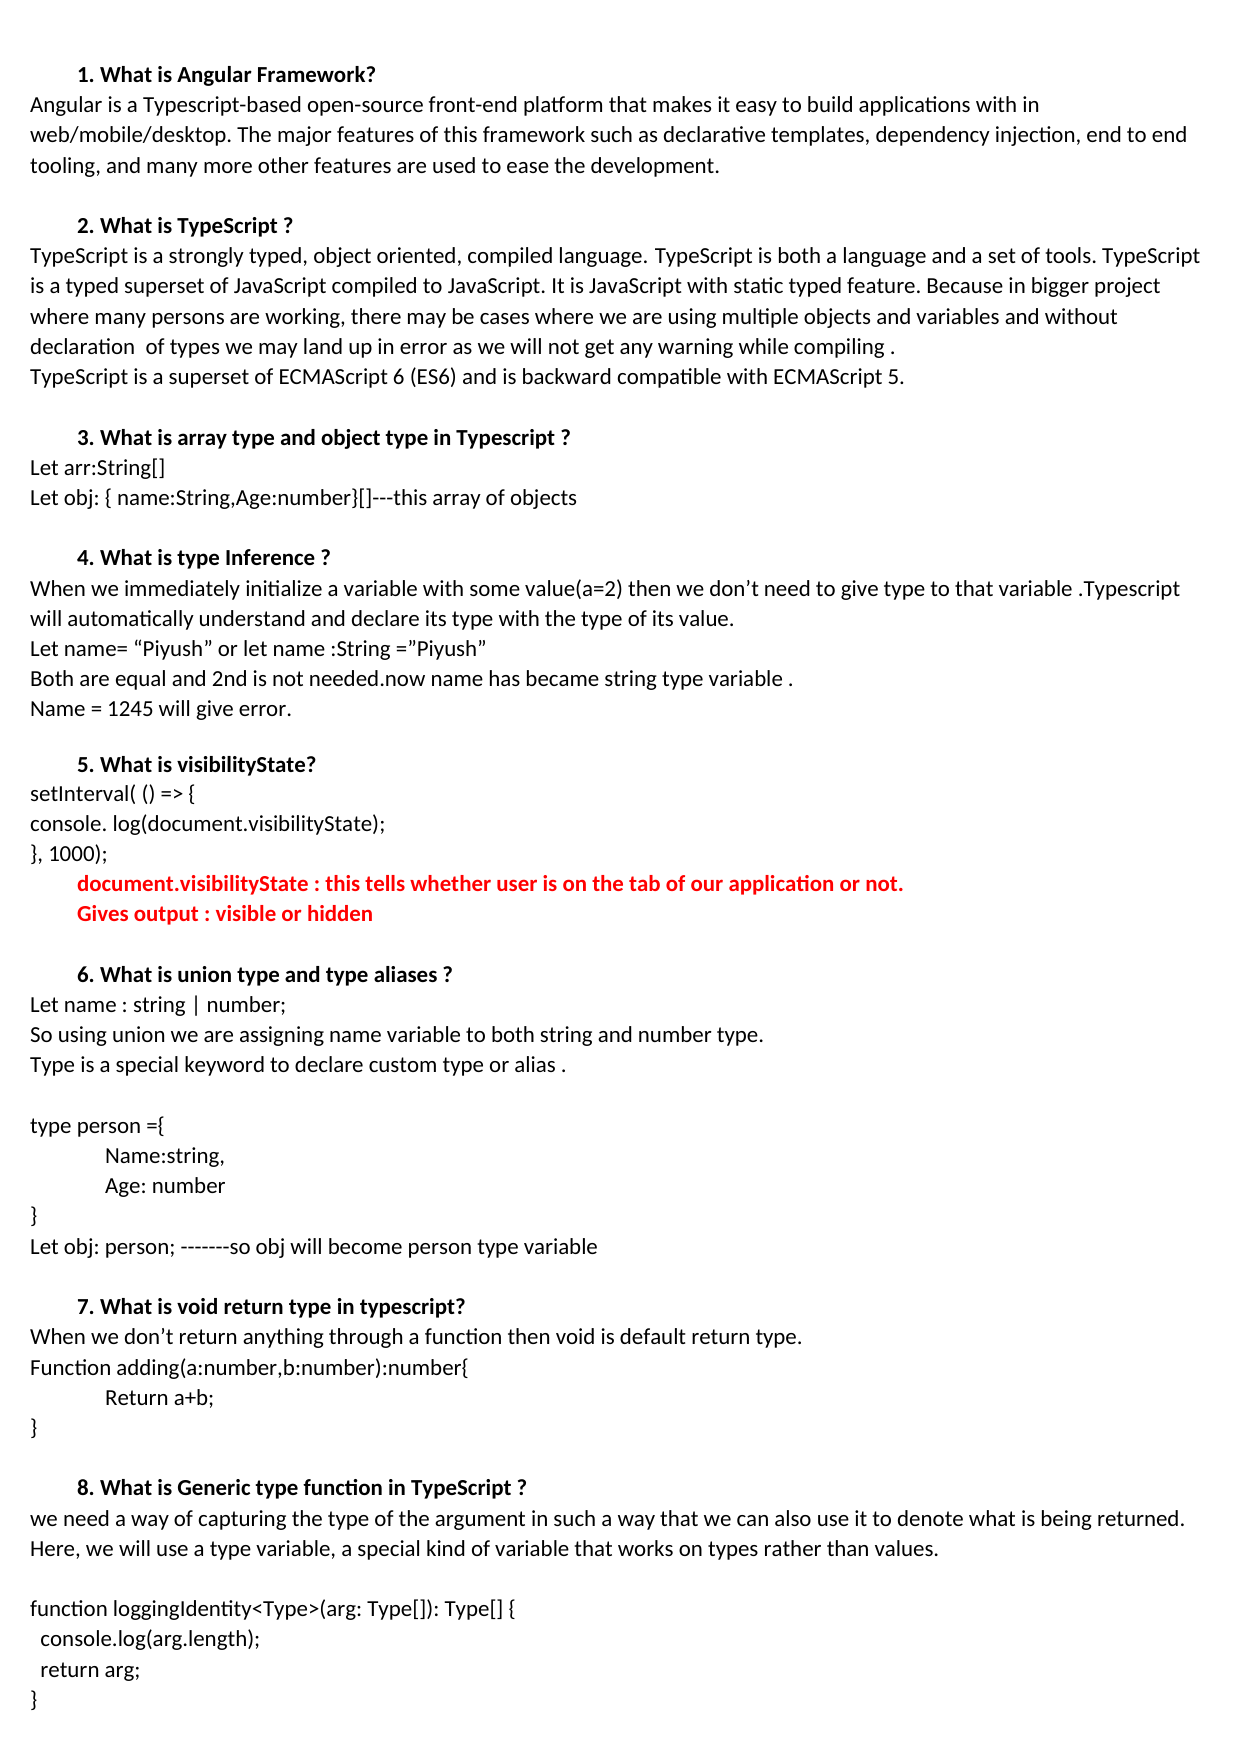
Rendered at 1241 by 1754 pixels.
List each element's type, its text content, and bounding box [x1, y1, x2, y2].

text Return a+b; [30, 1383, 1210, 1411]
text }, 1000); [30, 839, 1210, 867]
text Both are equal and 2nd is not needed.now name has became string type variable . [30, 664, 1210, 692]
list What is visibilityState? [77, 751, 1210, 779]
list What is Generic type function in TypeScript ? [77, 1473, 1210, 1501]
text So using union we are assigning name variable to both string and number type. [30, 1020, 1210, 1048]
text Name = 1245 will give error. [30, 694, 1210, 723]
text } [30, 1685, 1210, 1713]
text Let arr:String[] [30, 453, 1210, 481]
text type person ={ [30, 1111, 1210, 1139]
text Type is a special keyword to declare custom type or alias . [30, 1051, 1210, 1078]
text console. log(document.visibilityState); [30, 809, 1210, 837]
text Let obj: person; -------so obj will become person type variable [30, 1232, 1210, 1260]
list What is array type and object type in Typescript ? [77, 423, 1210, 451]
text function loggingIdentity<Type>(arg: Type[]): Type[] { [30, 1594, 1210, 1622]
text document.visibilityState : this tells whether user is on the tab of our application or not. [77, 869, 1210, 897]
text console.log(arg.length); [30, 1624, 1210, 1652]
list What is Angular Framework? [77, 60, 1210, 88]
text When we don’t return anything through a function then void is default return type. [30, 1322, 1210, 1350]
list What is TypeScript ? [77, 211, 1210, 239]
text } [30, 1202, 1210, 1229]
list What is type Inference ? [77, 543, 1210, 572]
text return arg; [30, 1655, 1210, 1683]
text Function adding(a:number,b:number):number{ [30, 1353, 1210, 1381]
text Let name= “Piyush” or let name :String =”Piyush” [30, 634, 1210, 662]
text setInterval( () => { [30, 779, 1210, 807]
list What is void return type in typescript? [77, 1292, 1210, 1320]
text TypeScript is a superset of ECMAScript 6 (ES6) and is backward compatible with ECMAScript 5. [30, 362, 1210, 390]
text } [30, 1413, 1210, 1441]
text Gives output : visible or hidden [77, 899, 1210, 927]
text When we immediately initialize a variable with some value(a=2) then we don’t need to give type to that variable .Typescript will automatically understand and declare its type with the type of its value. [30, 574, 1210, 632]
text Angular is a Typescript-based open-source front-end platform that makes it easy to build applications with in web/mobile/desktop. The major features of this framework such as declarative templates, dependency injection, end to end tooling, and many more other features are used to ease the development. [30, 90, 1210, 179]
list What is union type and type aliases ? [77, 960, 1210, 988]
text Age: number [105, 1171, 1210, 1199]
text TypeScript is a strongly typed, object oriented, compiled language. TypeScript is both a language and a set of tools. TypeScript is a typed superset of JavaScript compiled to JavaScript. It is JavaScript with static typed feature. Because in bigger project where many persons are working, there may be cases where we are using multiple objects and variables and without declaration of types we may land up in error as we will not get any warning while compiling . [30, 241, 1210, 360]
text Name:string, [105, 1141, 1210, 1169]
text we need a way of capturing the type of the argument in such a way that we can also use it to denote what is being returned. Here, we will use a type variable, a special kind of variable that works on types rather than values. [30, 1504, 1210, 1562]
text Let name : string | number; [30, 990, 1210, 1018]
text Let obj: { name:String,Age:number}[]---this array of objects [30, 483, 1210, 511]
